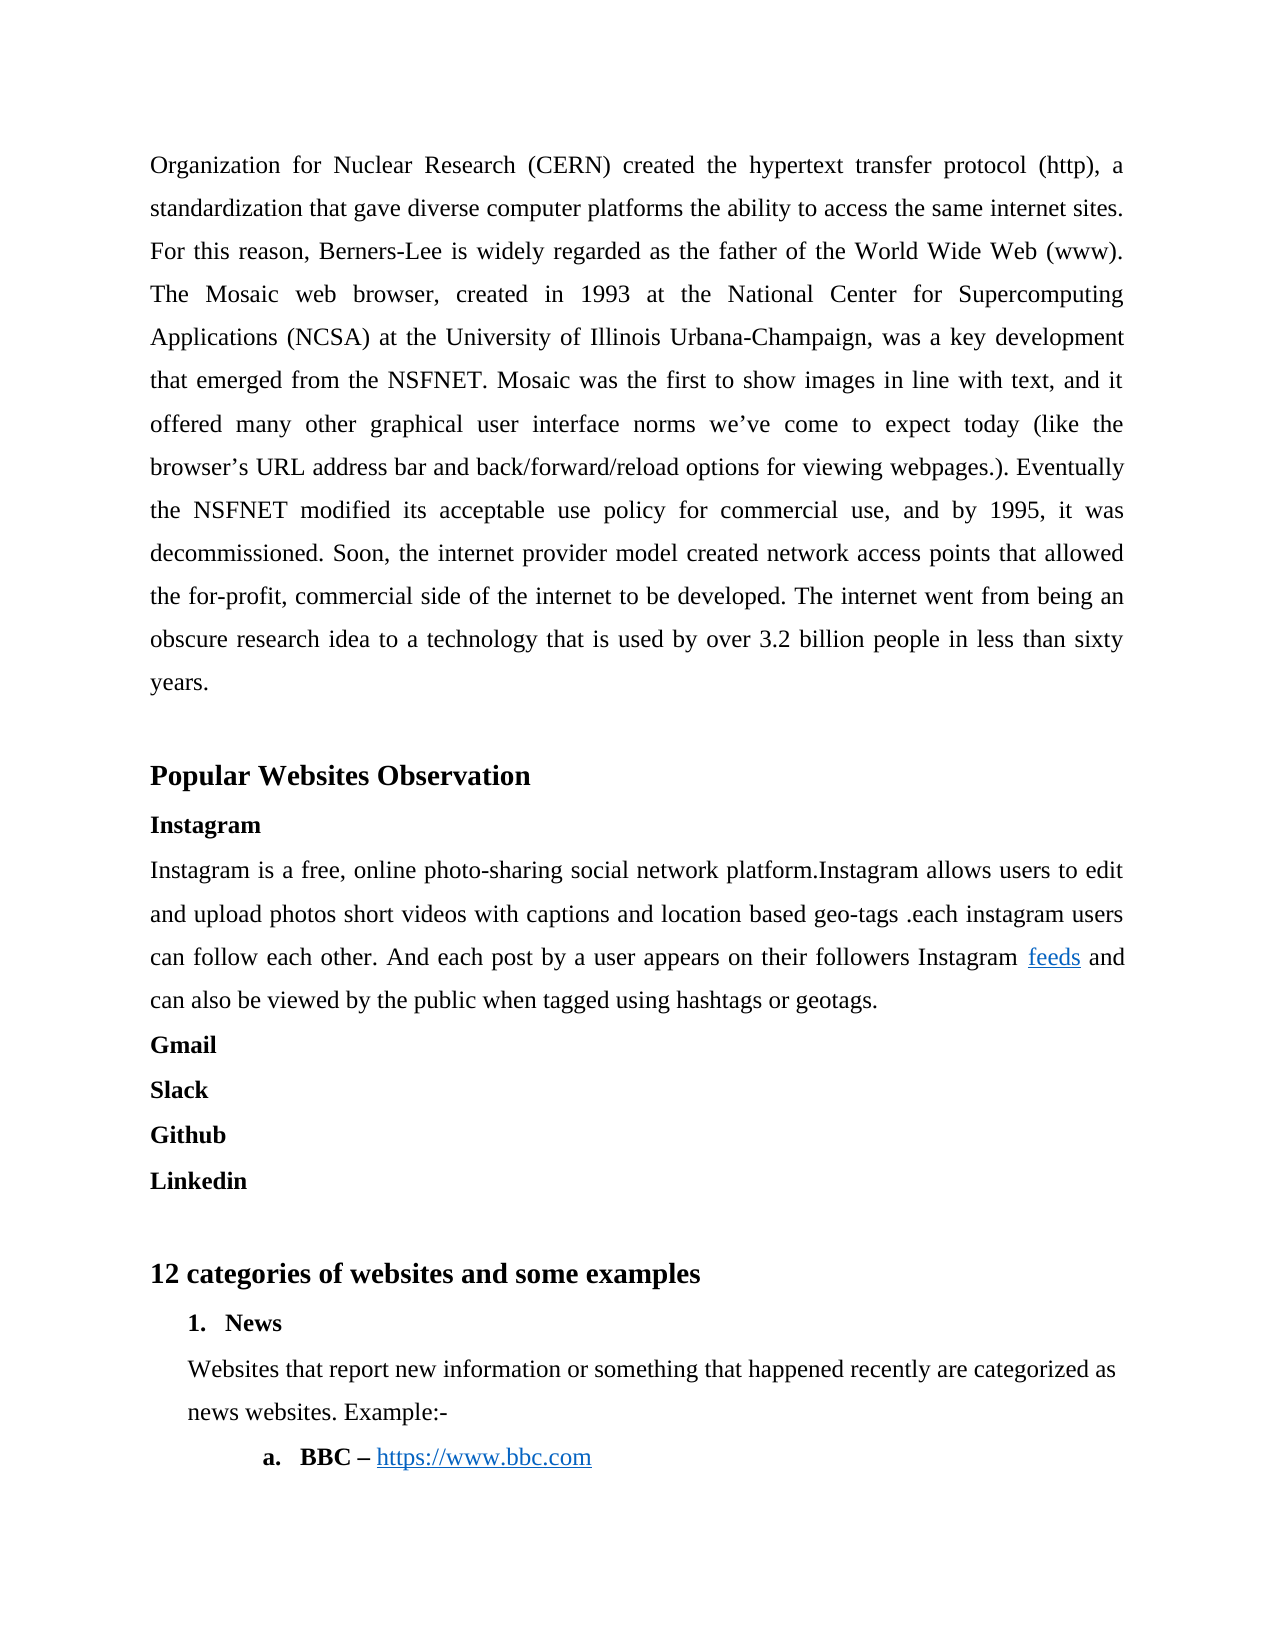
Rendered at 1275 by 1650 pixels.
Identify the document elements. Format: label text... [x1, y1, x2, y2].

text 12 categories of websites and some examples [150, 1256, 1125, 1290]
text Instagram is a free, online photo-sharing social network platform.Instagram allows users to edit and upload photos short videos with captions and location based geo-tags .each instagram users can follow each other. And each post by a user appears on their followers Instagram feeds and can also be viewed by the public when tagged using hashtags or geotags. [150, 856, 1125, 1014]
text Instagram [150, 810, 1125, 839]
list BBC – https://www.bbc.com [262, 1442, 1125, 1471]
text Organization for Nuclear Research (CERN) created the hypertext transfer protocol (http), a standardization that gave diverse computer platforms the ability to access the same internet sites. For this reason, Berners-Lee is widely regarded as the father of the World Wide Web (www). The Mosaic web browser, created in 1993 at the National Center for Supercomputing Applications (NCSA) at the University of Illinois Urbana-Champaign, was a key development that emerged from the NSFNET. Mosaic was the first to show images in line with text, and it offered many other graphical user interface norms we’ve come to expect today (like the browser’s URL address bar and back/forward/reload options for viewing webpages.). Eventually the NSFNET modified its acceptable use policy for commercial use, and by 1995, it was decommissioned. Soon, the internet provider model created network access points that allowed the for-profit, commercial side of the internet to be developed. The internet went from being an obscure research idea to a technology that is used by over 3.2 billion people in less than sixty years. [150, 150, 1125, 696]
list News [187, 1308, 1125, 1337]
text Github [150, 1121, 1125, 1149]
text Gmail [150, 1030, 1125, 1059]
text Linkedin [150, 1166, 1125, 1194]
text Websites that report new information or something that happened recently are categorized as news websites. Example:- [187, 1354, 1125, 1426]
text Slack [150, 1075, 1125, 1104]
text Popular Websites Observation [150, 758, 1125, 791]
